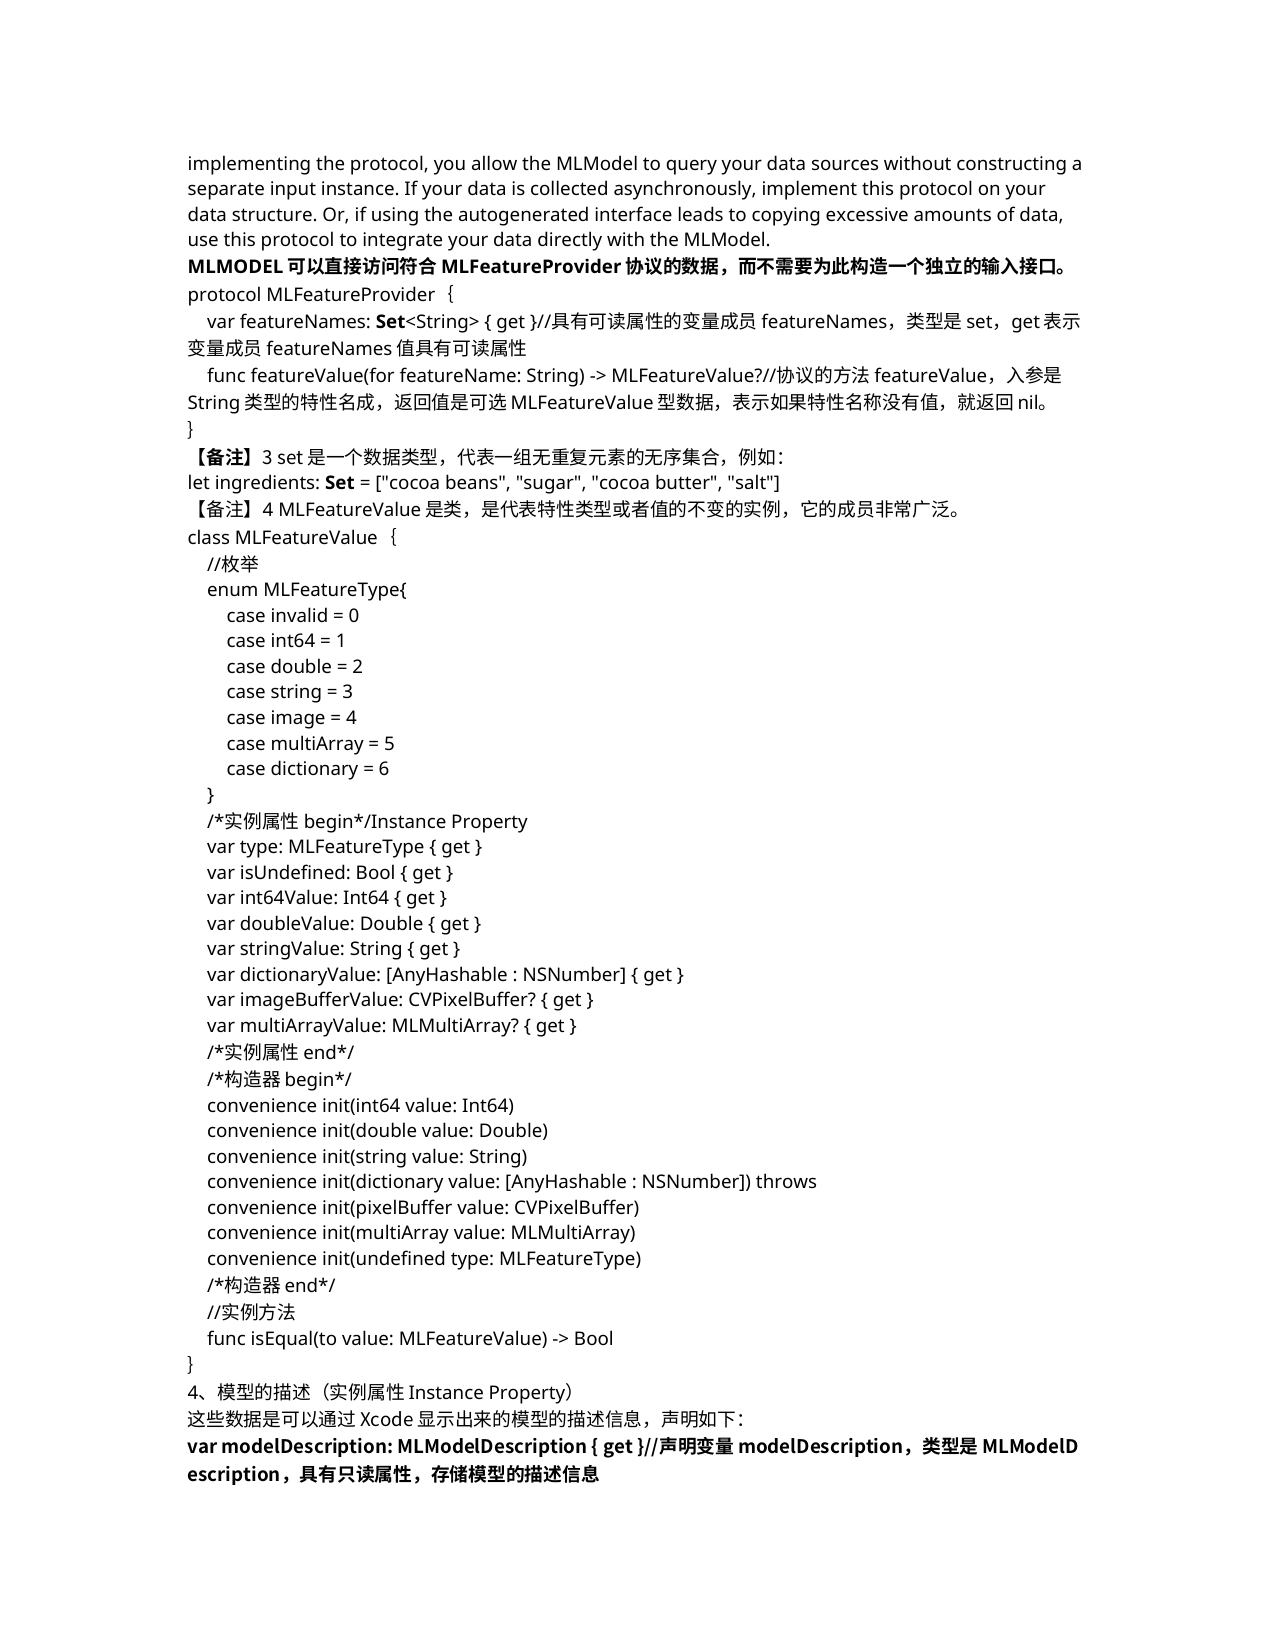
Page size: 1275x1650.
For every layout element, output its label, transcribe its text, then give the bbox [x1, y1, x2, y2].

text func featureValue(for featureName: String) -> MLFeatureValue?//协议的方法featureValue，入参是String类型的特性名成，返回值是可选MLFeatureValue型数据，表示如果特性名称没有值，就返回nil。 [187, 361, 1087, 415]
text } [187, 781, 1087, 806]
text case string = 3 [187, 679, 1087, 704]
text case dictionary = 6 [187, 755, 1087, 781]
text var type: MLFeatureType { get } [187, 833, 1087, 859]
text convenience init(string value: String) [187, 1143, 1087, 1169]
text var modelDescription: MLModelDescription { get }//声明变量modelDescription，类型是MLModelDescription，具有只读属性，存储模型的描述信息 [187, 1432, 1087, 1487]
text var isUndefined: Bool { get } [187, 859, 1087, 884]
text convenience init(multiArray value: MLMultiArray) [187, 1220, 1087, 1245]
text convenience init(undefined type: MLFeatureType) [187, 1245, 1087, 1271]
text var featureNames: Set<String> { get }//具有可读属性的变量成员featureNames，类型是set，get表示变量成员featureNames值具有可读属性 [187, 306, 1087, 361]
text ｝ [187, 1351, 1087, 1378]
text var imageBufferValue: CVPixelBuffer? { get } [187, 987, 1087, 1012]
text convenience init(int64 value: Int64) [187, 1092, 1087, 1118]
text let ingredients: Set = ["cocoa beans", "sugar", "cocoa butter", "salt"] [187, 469, 1087, 495]
text /*构造器begin*/ [187, 1065, 1087, 1092]
text var stringValue: String { get } [187, 936, 1087, 961]
text //枚举 [187, 549, 1087, 577]
text convenience init(dictionary value: [AnyHashable : NSNumber]) throws [187, 1169, 1087, 1194]
text //实例方法 [187, 1298, 1087, 1325]
text protocol MLFeatureProvider｛ [187, 279, 1087, 306]
text /*实例属性 begin*/Instance Property [187, 806, 1087, 833]
text var multiArrayValue: MLMultiArray? { get } [187, 1012, 1087, 1038]
text case multiArray = 5 [187, 730, 1087, 755]
text /*构造器end*/ [187, 1271, 1087, 1298]
text 【备注】4 MLFeatureValue是类，是代表特性类型或者值的不变的实例，它的成员非常广泛。 [187, 495, 1087, 522]
text /*实例属性end*/ [187, 1038, 1087, 1065]
text case double = 2 [187, 653, 1087, 679]
text var int64Value: Int64 { get } [187, 884, 1087, 910]
text case invalid = 0 [187, 602, 1087, 628]
text class MLFeatureValue｛ [187, 522, 1087, 549]
text var dictionaryValue: [AnyHashable : NSNumber] { get } [187, 961, 1087, 987]
text convenience init(pixelBuffer value: CVPixelBuffer) [187, 1194, 1087, 1220]
text 这些数据是可以通过Xcode显示出来的模型的描述信息，声明如下： [187, 1405, 1087, 1432]
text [187, 150, 1087, 252]
text 4、模型的描述（实例属性Instance Property） [187, 1378, 1087, 1405]
text case image = 4 [187, 704, 1087, 730]
text convenience init(double value: Double) [187, 1118, 1087, 1143]
text ｝ [187, 415, 1087, 442]
text enum MLFeatureType{ [187, 577, 1087, 602]
text case int64 = 1 [187, 628, 1087, 653]
text var doubleValue: Double { get } [187, 910, 1087, 936]
text func isEqual(to value: MLFeatureValue) -> Bool [187, 1325, 1087, 1351]
text 【备注】3 set是一个数据类型，代表一组无重复元素的无序集合，例如： [187, 442, 1087, 469]
text MLMODEL可以直接访问符合MLFeatureProvider协议的数据，而不需要为此构造一个独立的输入接口。 [187, 252, 1087, 279]
